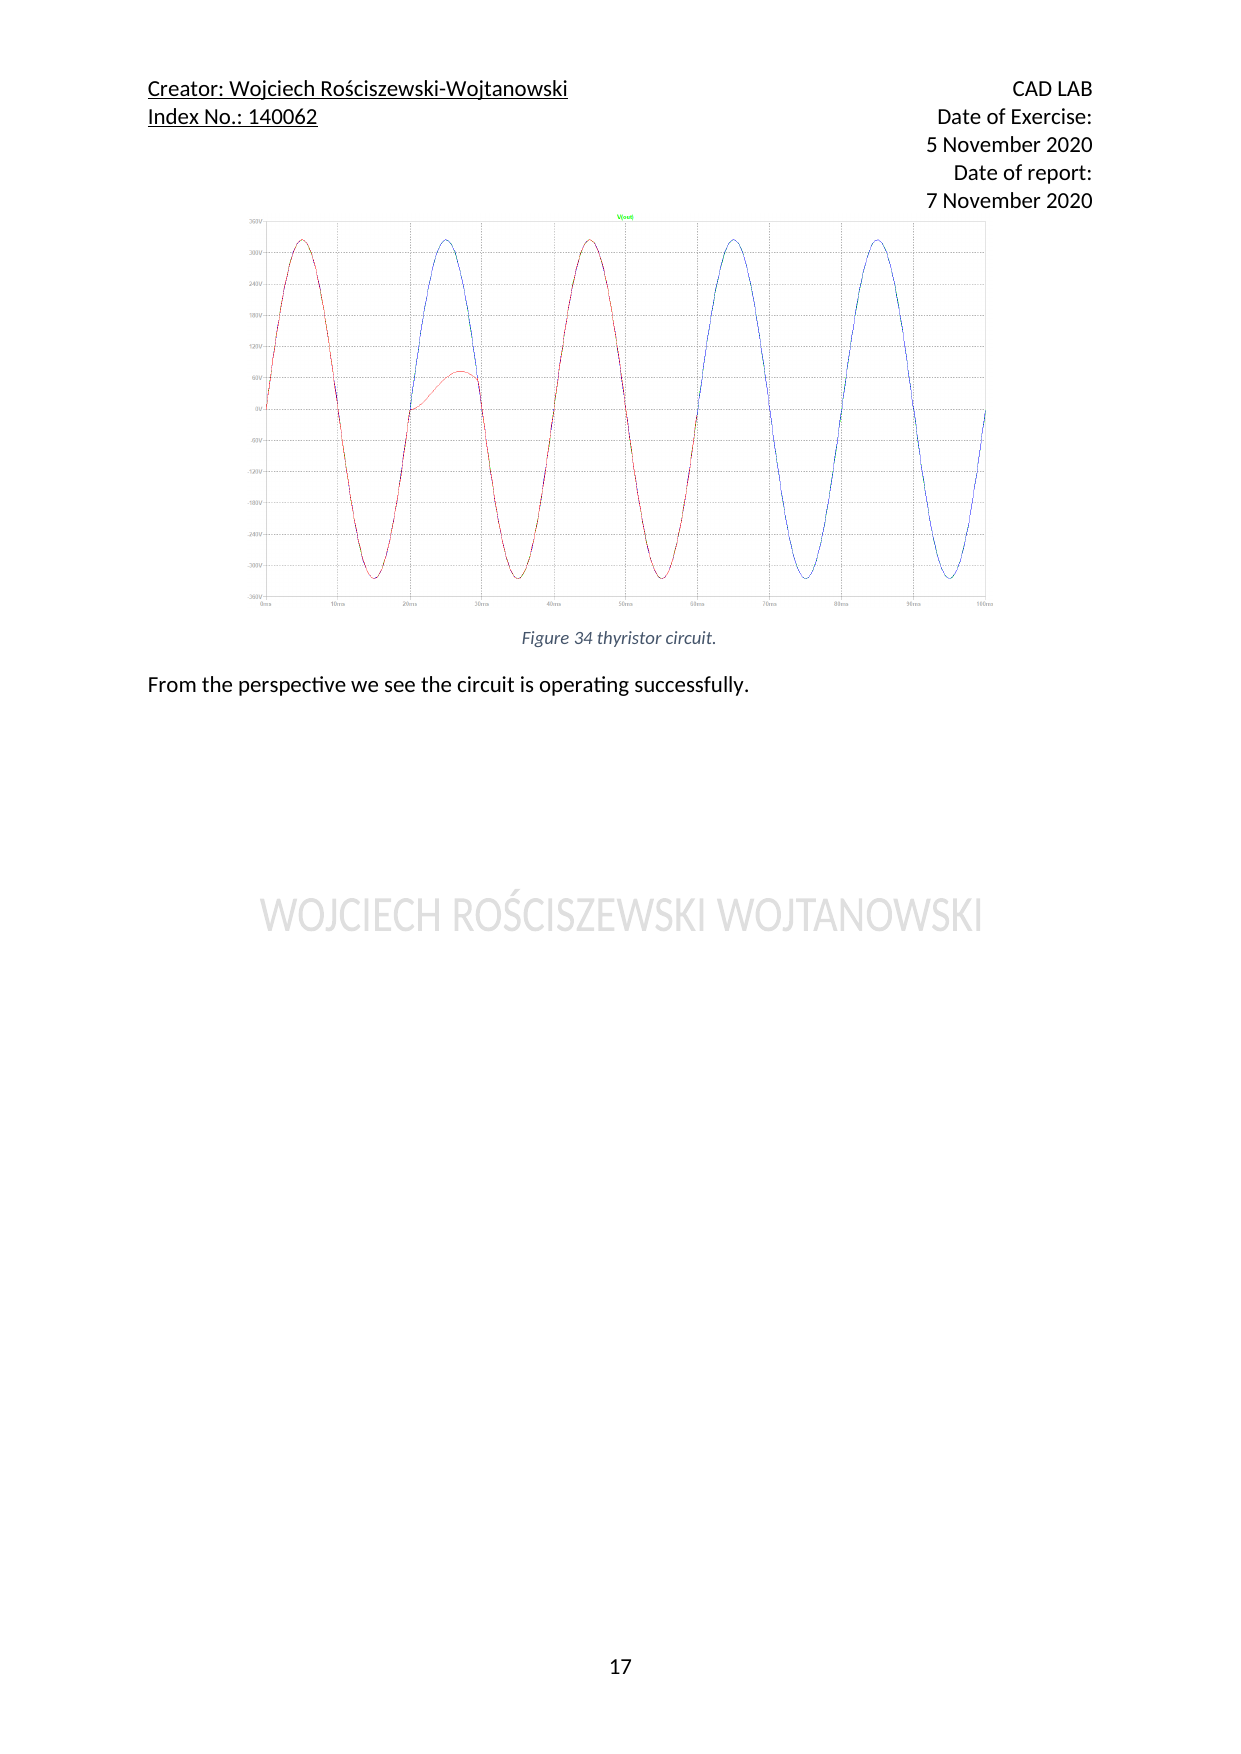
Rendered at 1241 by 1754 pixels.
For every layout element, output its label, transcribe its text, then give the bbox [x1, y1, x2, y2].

text From the perspective we see the circuit is operating successfully. [148, 670, 1093, 698]
picture [247, 213, 993, 608]
text Figure 34 thyristor circuit. [148, 626, 1093, 649]
